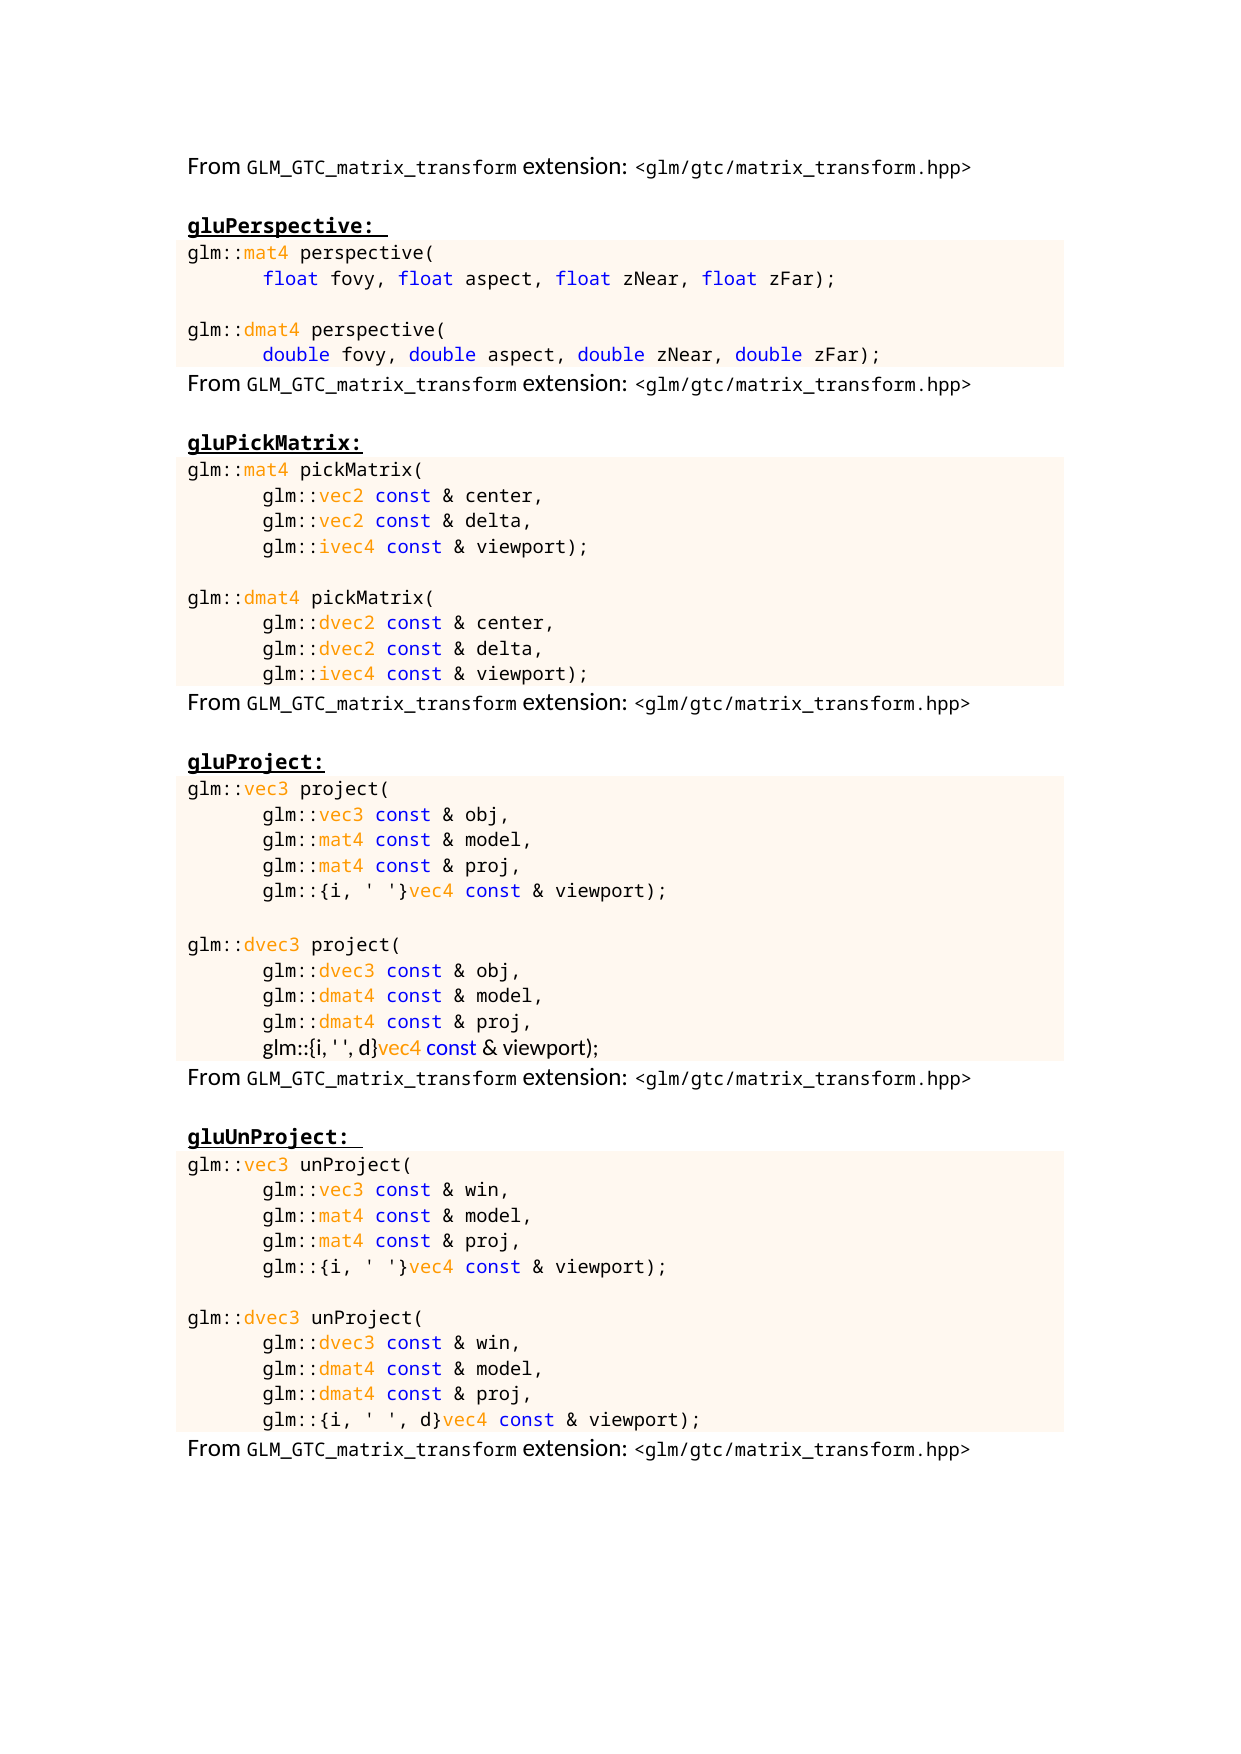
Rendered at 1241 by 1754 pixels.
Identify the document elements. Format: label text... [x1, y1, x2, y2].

text From GLM_GTC_matrix_transform extension: <glm/gtc/matrix_transform.hpp> [187, 1432, 1053, 1462]
table_header glm::mat4 pickMatrix( glm::vec2 const & center, glm::vec2 const & delta, glm::ivec4 const & viewport); glm::dmat4 pickMatrix( glm::dvec2 const & center, glm::dvec2 const & delta, glm::ivec4 const & viewport); [176, 457, 1064, 686]
table_header glm::vec3 project( glm::vec3 const & obj, glm::mat4 const & model, glm::mat4 const & proj, glm::{i, ' '}vec4 const & viewport); glm::dvec3 project( glm::dvec3 const & obj, glm::dmat4 const & model, glm::dmat4 const & proj, glm::{i, ' ', d}vec4 const & viewport); [176, 776, 1064, 1061]
text gluPickMatrix: [187, 428, 1053, 457]
text gluUnProject: [187, 1122, 1053, 1151]
table_header glm::vec3 unProject( glm::vec3 const & win, glm::mat4 const & model, glm::mat4 const & proj, glm::{i, ' '}vec4 const & viewport); glm::dvec3 unProject( glm::dvec3 const & win, glm::dmat4 const & model, glm::dmat4 const & proj, glm::{i, ' ', d}vec4 const & viewport); [176, 1151, 1064, 1432]
text From GLM_GTC_matrix_transform extension: <glm/gtc/matrix_transform.hpp> [187, 1061, 1053, 1092]
text From GLM_GTC_matrix_transform extension: <glm/gtc/matrix_transform.hpp> [187, 150, 1053, 181]
text gluProject: [187, 747, 1053, 776]
text From GLM_GTC_matrix_transform extension: <glm/gtc/matrix_transform.hpp> [187, 686, 1053, 717]
text From GLM_GTC_matrix_transform extension: <glm/gtc/matrix_transform.hpp> [187, 367, 1053, 398]
text gluPerspective: [187, 211, 1053, 239]
table_header glm::mat4 perspective( float fovy, float aspect, float zNear, float zFar); glm::dmat4 perspective( double fovy, double aspect, double zNear, double zFar); [176, 240, 1064, 367]
